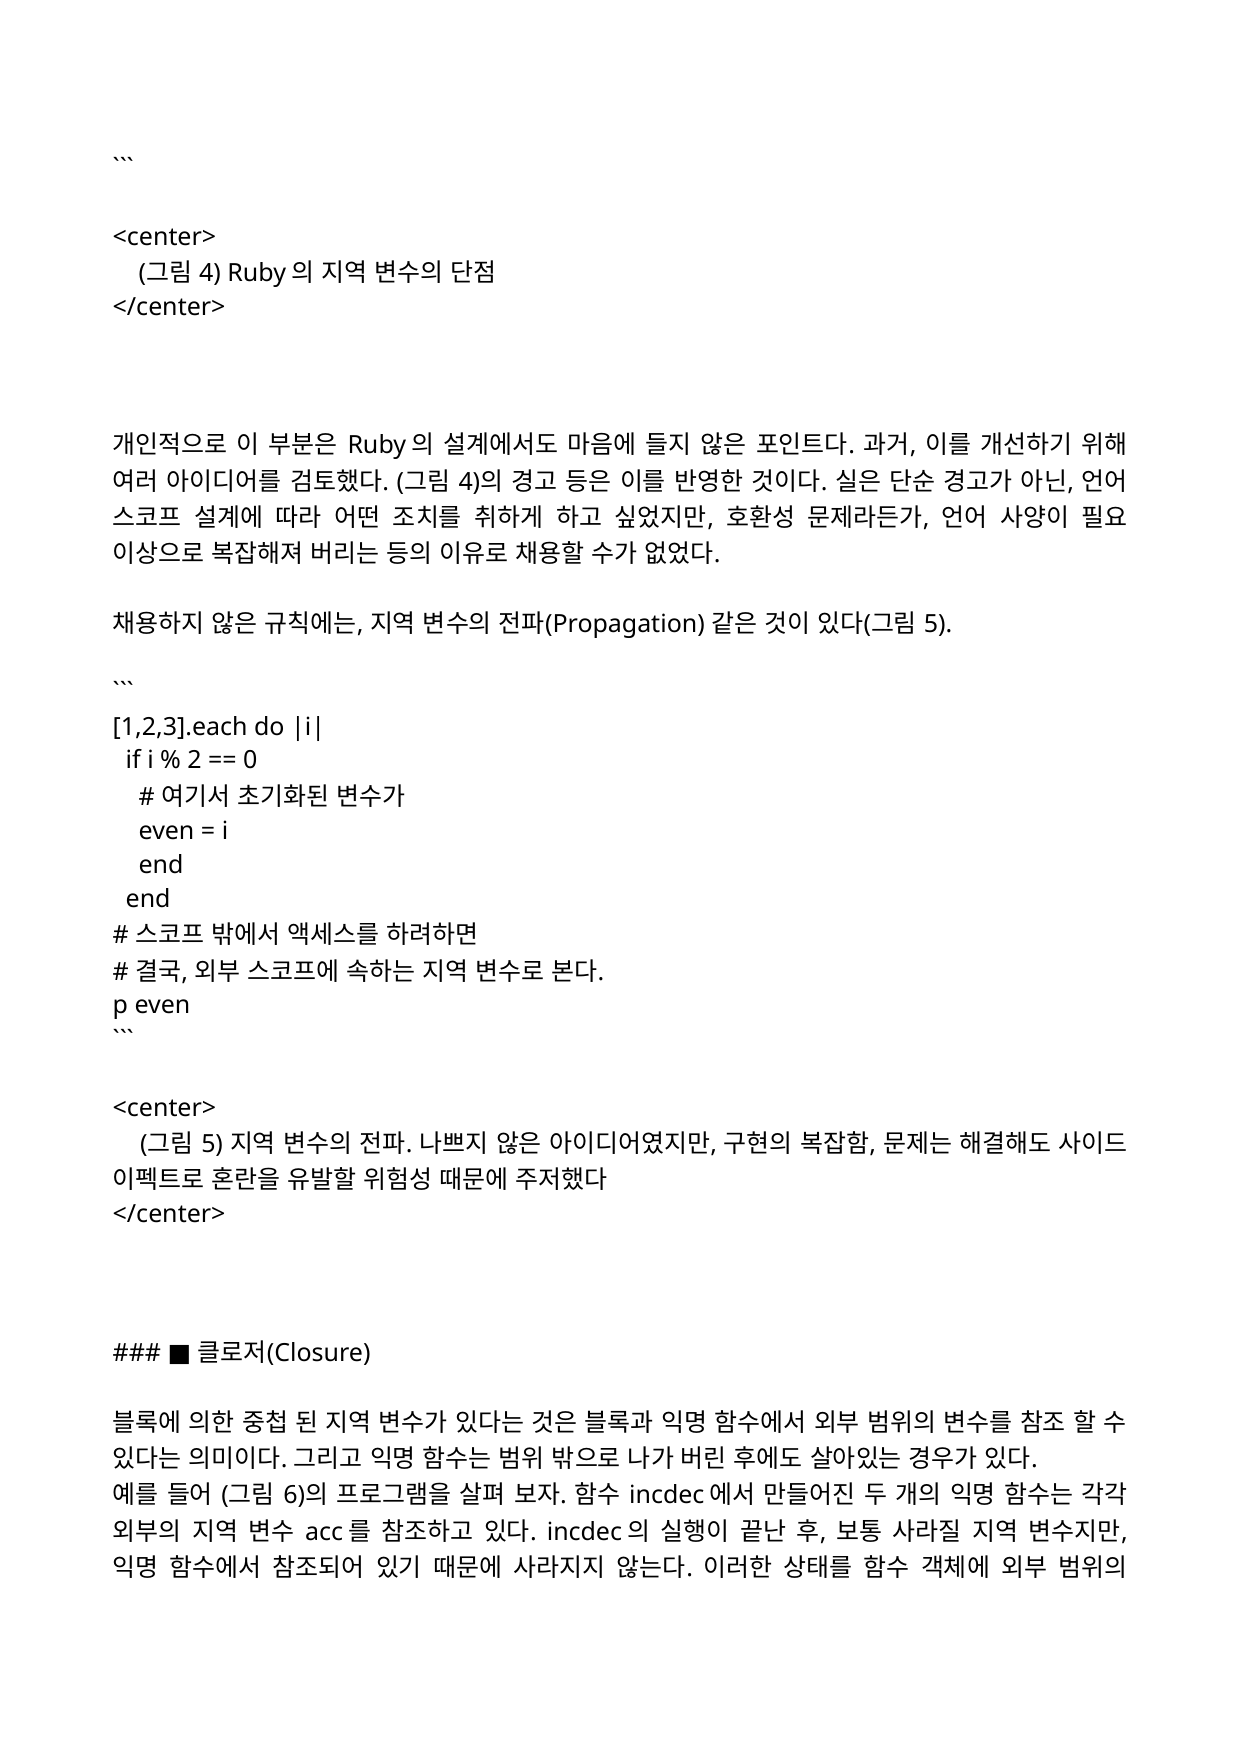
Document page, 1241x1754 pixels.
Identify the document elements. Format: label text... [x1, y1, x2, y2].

text (그림 4) Ruby의 지역 변수의 단점 [112, 252, 1128, 288]
text </center> [112, 1196, 1128, 1230]
text ### ■ 클로저(Closure) [112, 1332, 1128, 1368]
text <center> [112, 1089, 1128, 1123]
text p even [112, 987, 1128, 1021]
text (그림 5) 지역 변수의 전파. 나쁘지 않은 아이디어였지만, 구현의 복잡함, 문제는 해결해도 사이드 이펙트로 혼란을 유발할 위험성 때문에 주저했다 [112, 1123, 1128, 1196]
text even = i [112, 812, 1128, 847]
text 채용하지 않은 규칙에는, 지역 변수의 전파(Propagation) 같은 것이 있다(그림 5). [112, 604, 1128, 640]
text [112, 1475, 1128, 1584]
text 블록에 의한 중첩 된 지역 변수가 있다는 것은 블록과 익명 함수에서 외부 범위의 변수를 참조 할 수 있다는 의미이다. 그리고 익명 함수는 범위 밖으로 나가 버린 후에도 살아있는 경우가 있다. [112, 1402, 1128, 1475]
text # 결국, 외부 스코프에 속하는 지역 변수로 본다. [112, 951, 1128, 987]
text ``` [112, 674, 1128, 708]
text end [112, 881, 1128, 915]
text if i % 2 == 0 [112, 742, 1128, 776]
text <center> [112, 218, 1128, 252]
text [1,2,3].each do |i| [112, 708, 1128, 742]
text ``` [112, 150, 1128, 184]
text end [112, 847, 1128, 881]
text # 여기서 초기화된 변수가 [112, 776, 1128, 812]
text ``` [112, 1021, 1128, 1055]
text </center> [112, 288, 1128, 322]
text # 스코프 밖에서 액세스를 하려하면 [112, 915, 1128, 951]
text 개인적으로 이 부분은 Ruby의 설계에서도 마음에 들지 않은 포인트다. 과거, 이를 개선하기 위해 여러 아이디어를 검토했다. (그림 4)의 경고 등은 이를 반영한 것이다. 실은 단순 경고가 아닌, 언어 스코프 설계에 따라 어떤 조치를 취하게 하고 싶었지만, 호환성 문제라든가, 언어 사양이 필요 이상으로 복잡해져 버리는 등의 이유로 채용할 수가 없었다. [112, 425, 1128, 570]
